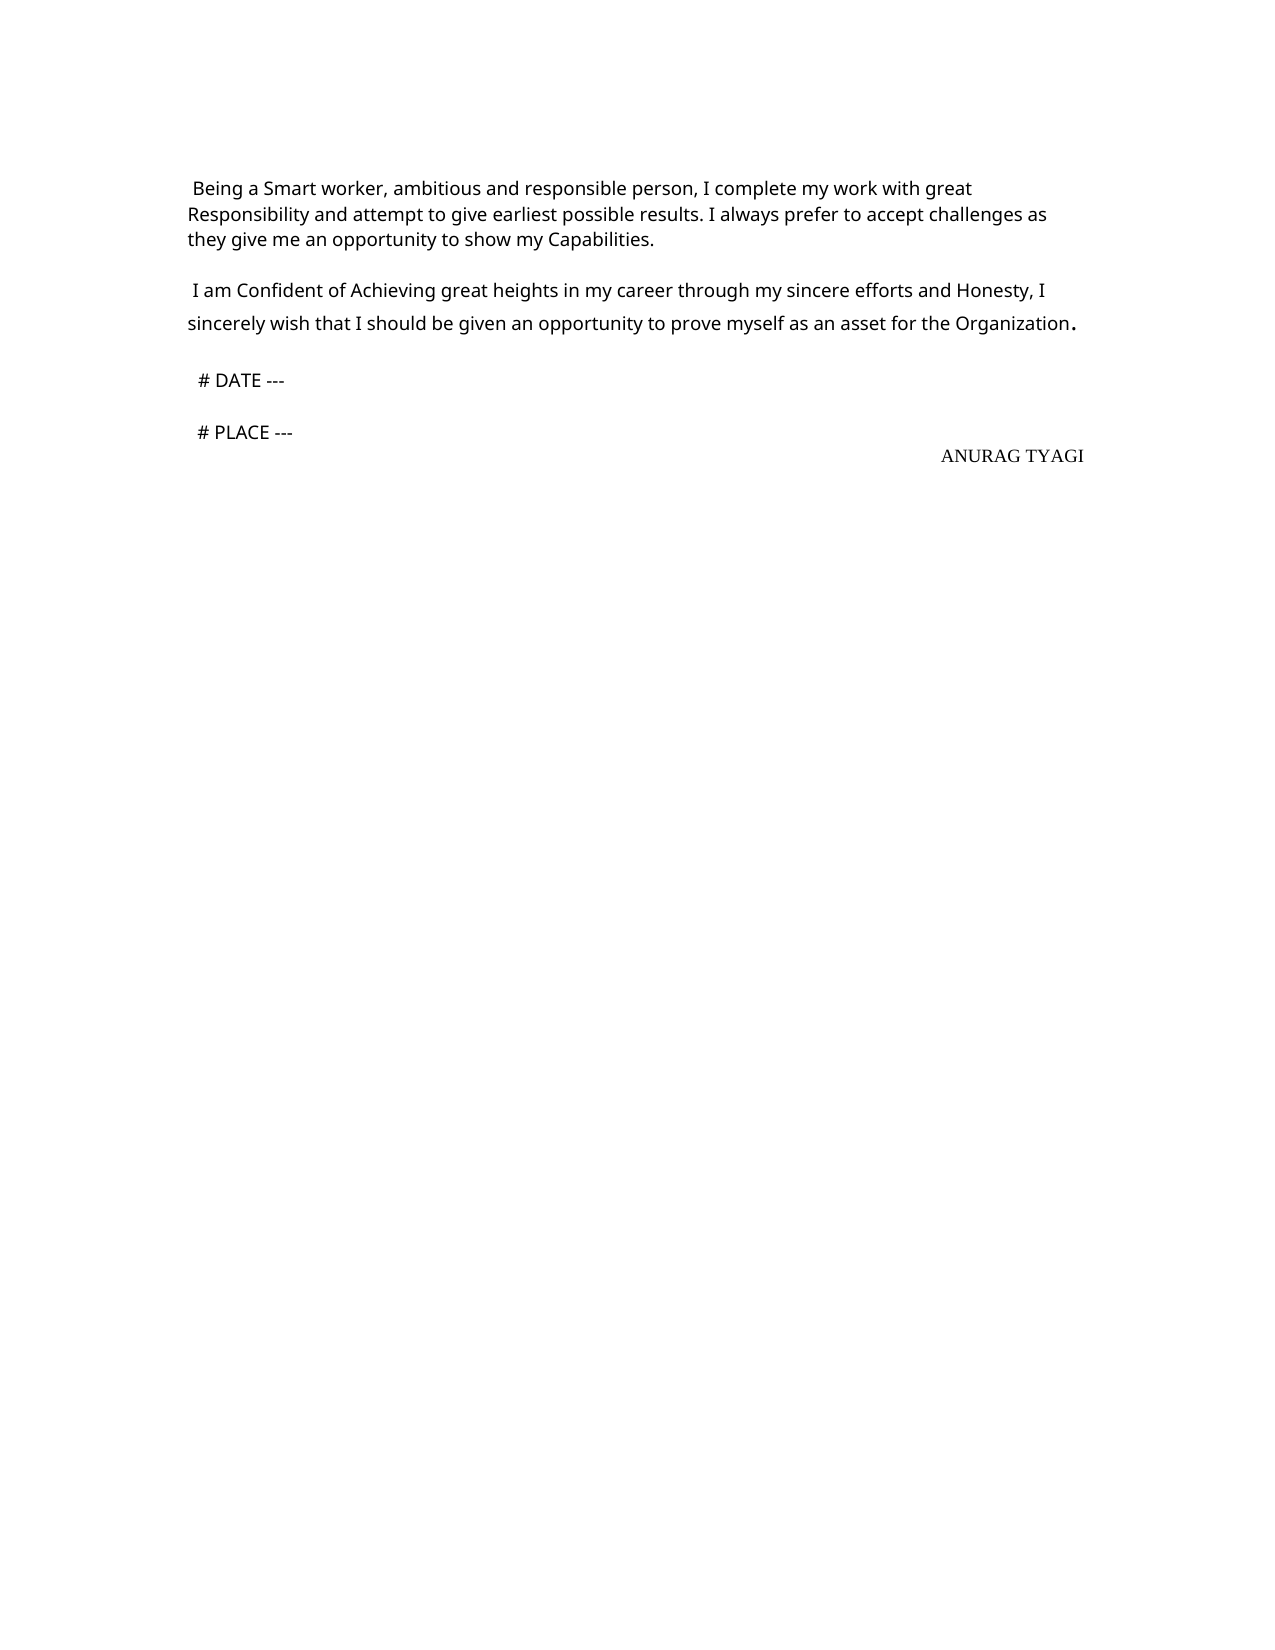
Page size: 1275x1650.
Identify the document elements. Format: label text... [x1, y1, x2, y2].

text ANURAG TYAGI [187, 445, 1087, 467]
text Being a Smart worker, ambitious and responsible person, I complete my work with great Responsibility and attempt to give earliest possible results. I always prefer to accept challenges as they give me an opportunity to show my Capabilities. [187, 176, 1087, 252]
text # PLACE --- [187, 419, 1087, 445]
text # DATE --- [187, 366, 1087, 394]
text I am Confident of Achieving great heights in my career through my sincere efforts and Honesty, I sincerely wish that I should be given an opportunity to prove myself as an asset for the Organization. [187, 278, 1087, 337]
